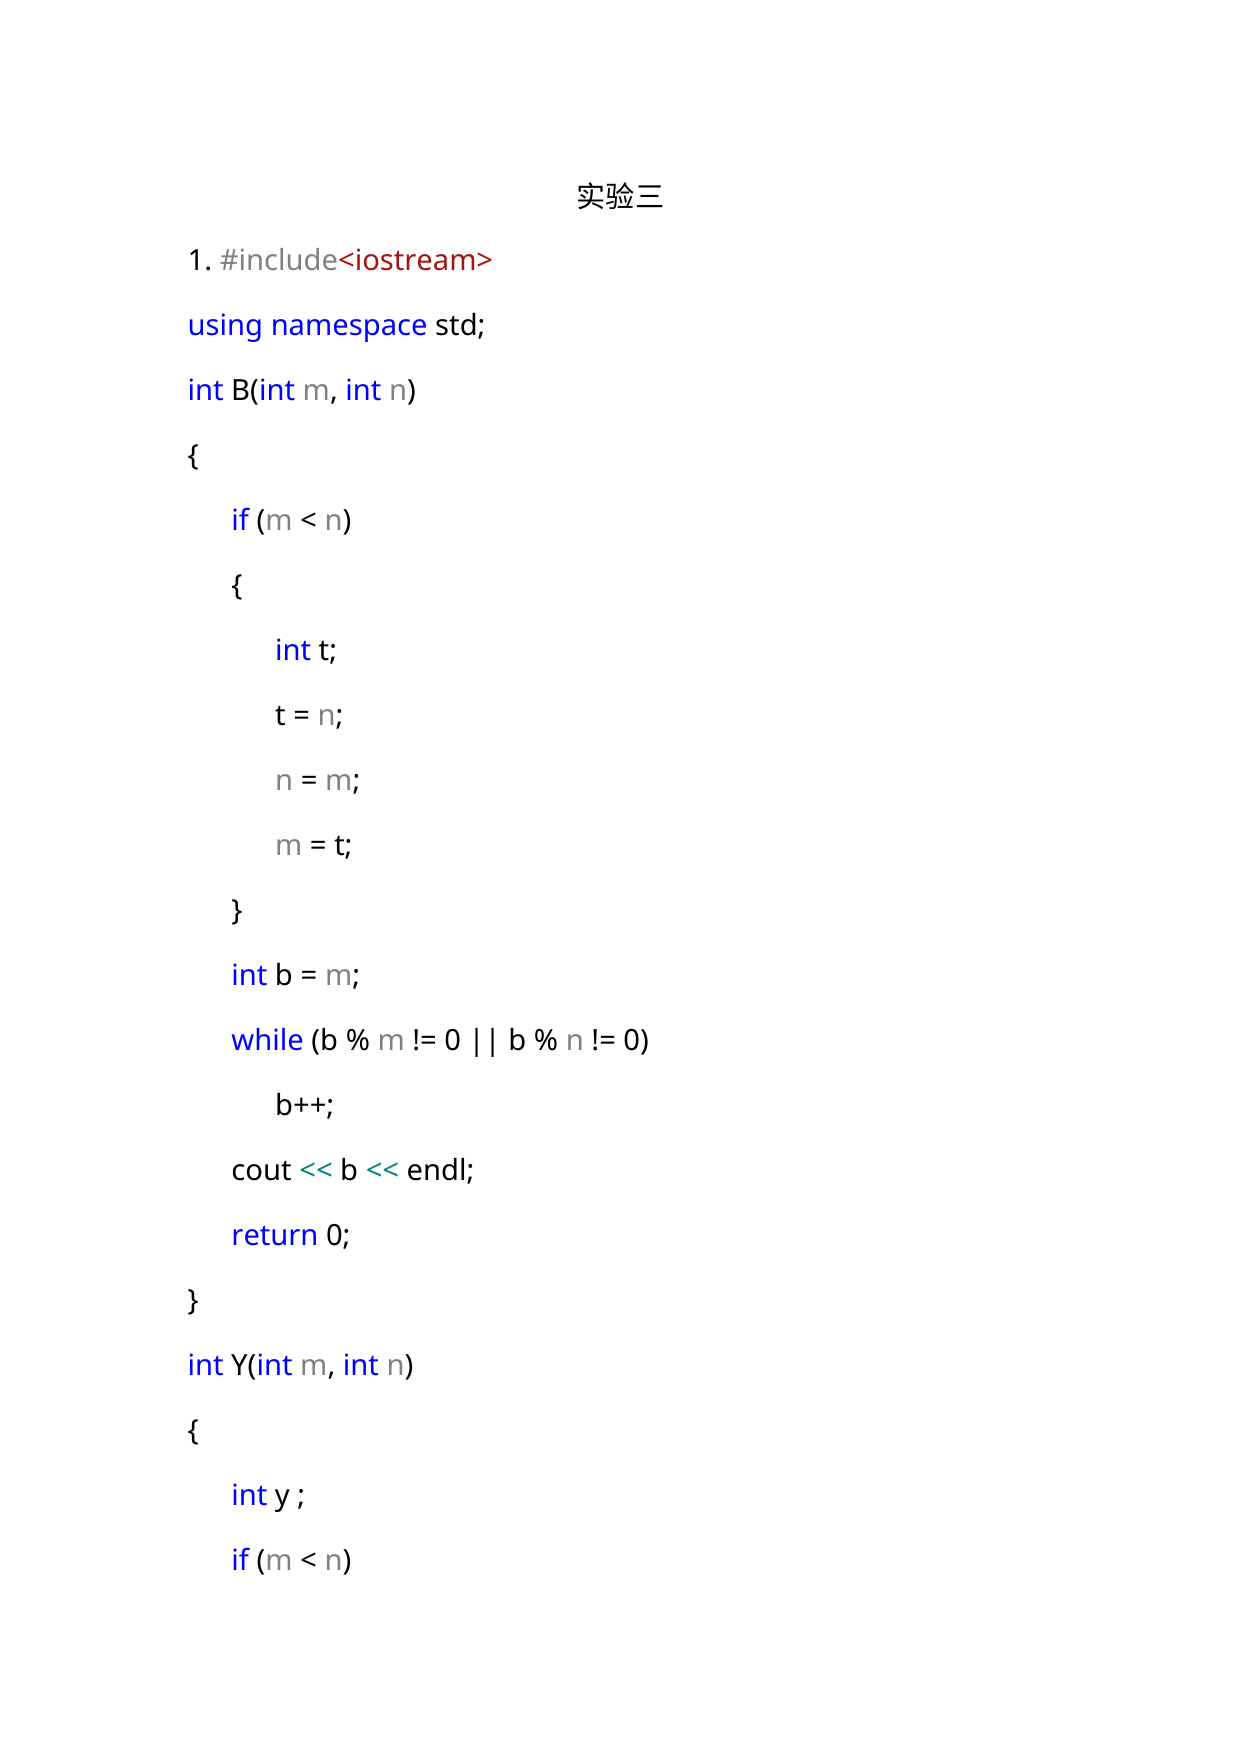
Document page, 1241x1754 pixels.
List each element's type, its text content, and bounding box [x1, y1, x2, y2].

text int Y(int m, int n) [187, 1332, 1053, 1397]
text int b = m; [187, 942, 1053, 1007]
text int t; [187, 617, 1053, 682]
text if (m < n) [187, 487, 1053, 552]
text n = m; [187, 747, 1053, 812]
text } [187, 1267, 1053, 1332]
text int B(int m, int n) [187, 357, 1053, 422]
text { [187, 552, 1053, 617]
text m = t; [187, 812, 1053, 877]
text 1. #include<iostream> [187, 227, 1053, 292]
text int y ; [187, 1462, 1053, 1527]
text while (b % m != 0 || b % n != 0) [187, 1007, 1053, 1072]
text t = n; [187, 682, 1053, 747]
text 实验三 [187, 162, 1053, 227]
text using namespace std; [187, 292, 1053, 357]
text cout << b << endl; [187, 1137, 1053, 1202]
text b++; [187, 1072, 1053, 1137]
text } [187, 877, 1053, 942]
text return 0; [187, 1202, 1053, 1267]
text { [187, 1397, 1053, 1462]
text { [187, 422, 1053, 487]
text if (m < n) [187, 1527, 1053, 1592]
